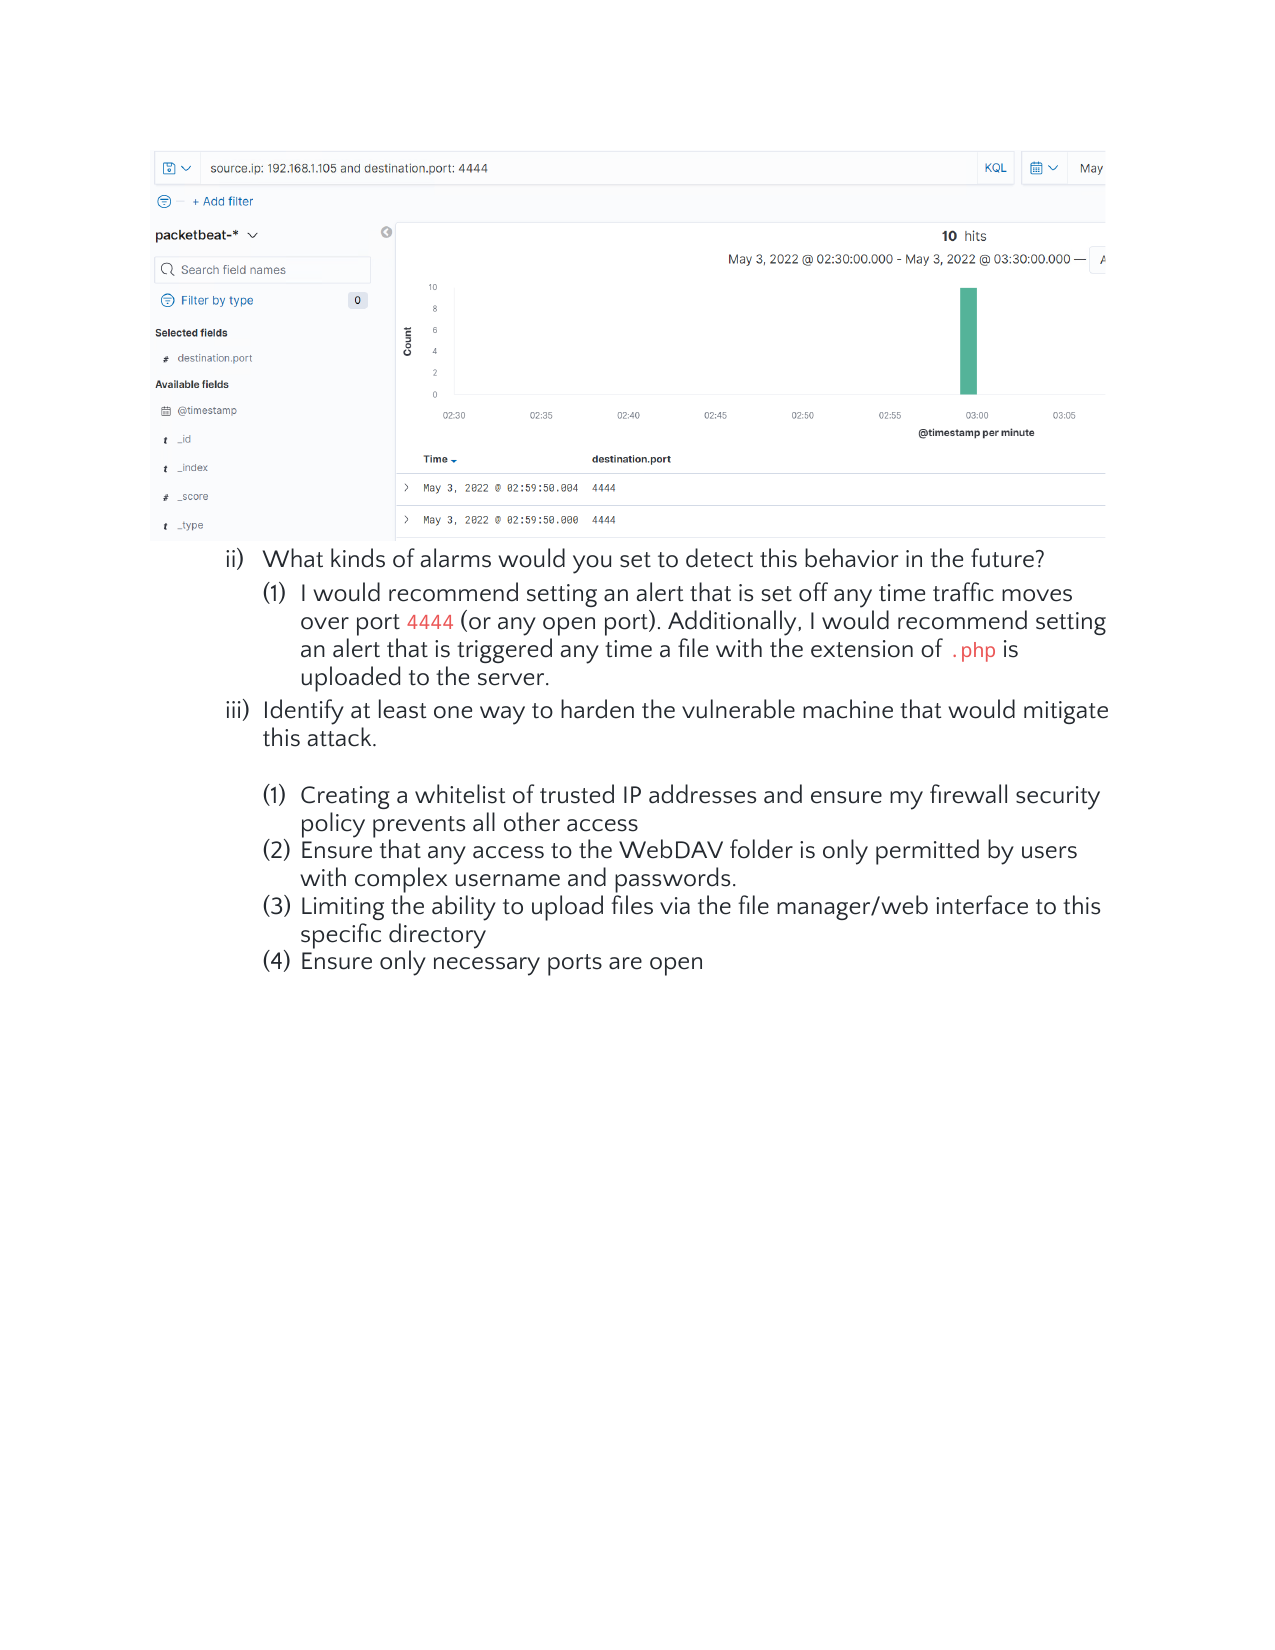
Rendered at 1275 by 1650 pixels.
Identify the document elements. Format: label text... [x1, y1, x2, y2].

list Ensure that any access to the WebDAV folder is only permitted by users with complex username and passwords. [262, 838, 1125, 893]
picture [150, 150, 1106, 541]
list Ensure only necessary ports are open [262, 948, 1125, 976]
list What kinds of alarms would you set to detect this behavior in the future? [225, 547, 1125, 574]
list Limiting the ability to upload files via the file manager/web interface to this specific directory [262, 893, 1125, 948]
list Identify at least one way to harden the vulnerable machine that would mitigate this attack. [225, 698, 1125, 753]
list Creating a whitelist of trusted IP addresses and ensure my firewall security policy prevents all other access [262, 782, 1125, 838]
list I would recommend setting an alert that is set off any time traffic moves over port 4444 (or any open port). Additionally, I would recommend setting an alert that is triggered any time a file with the extension of .php is uploaded to the server. [262, 581, 1125, 691]
